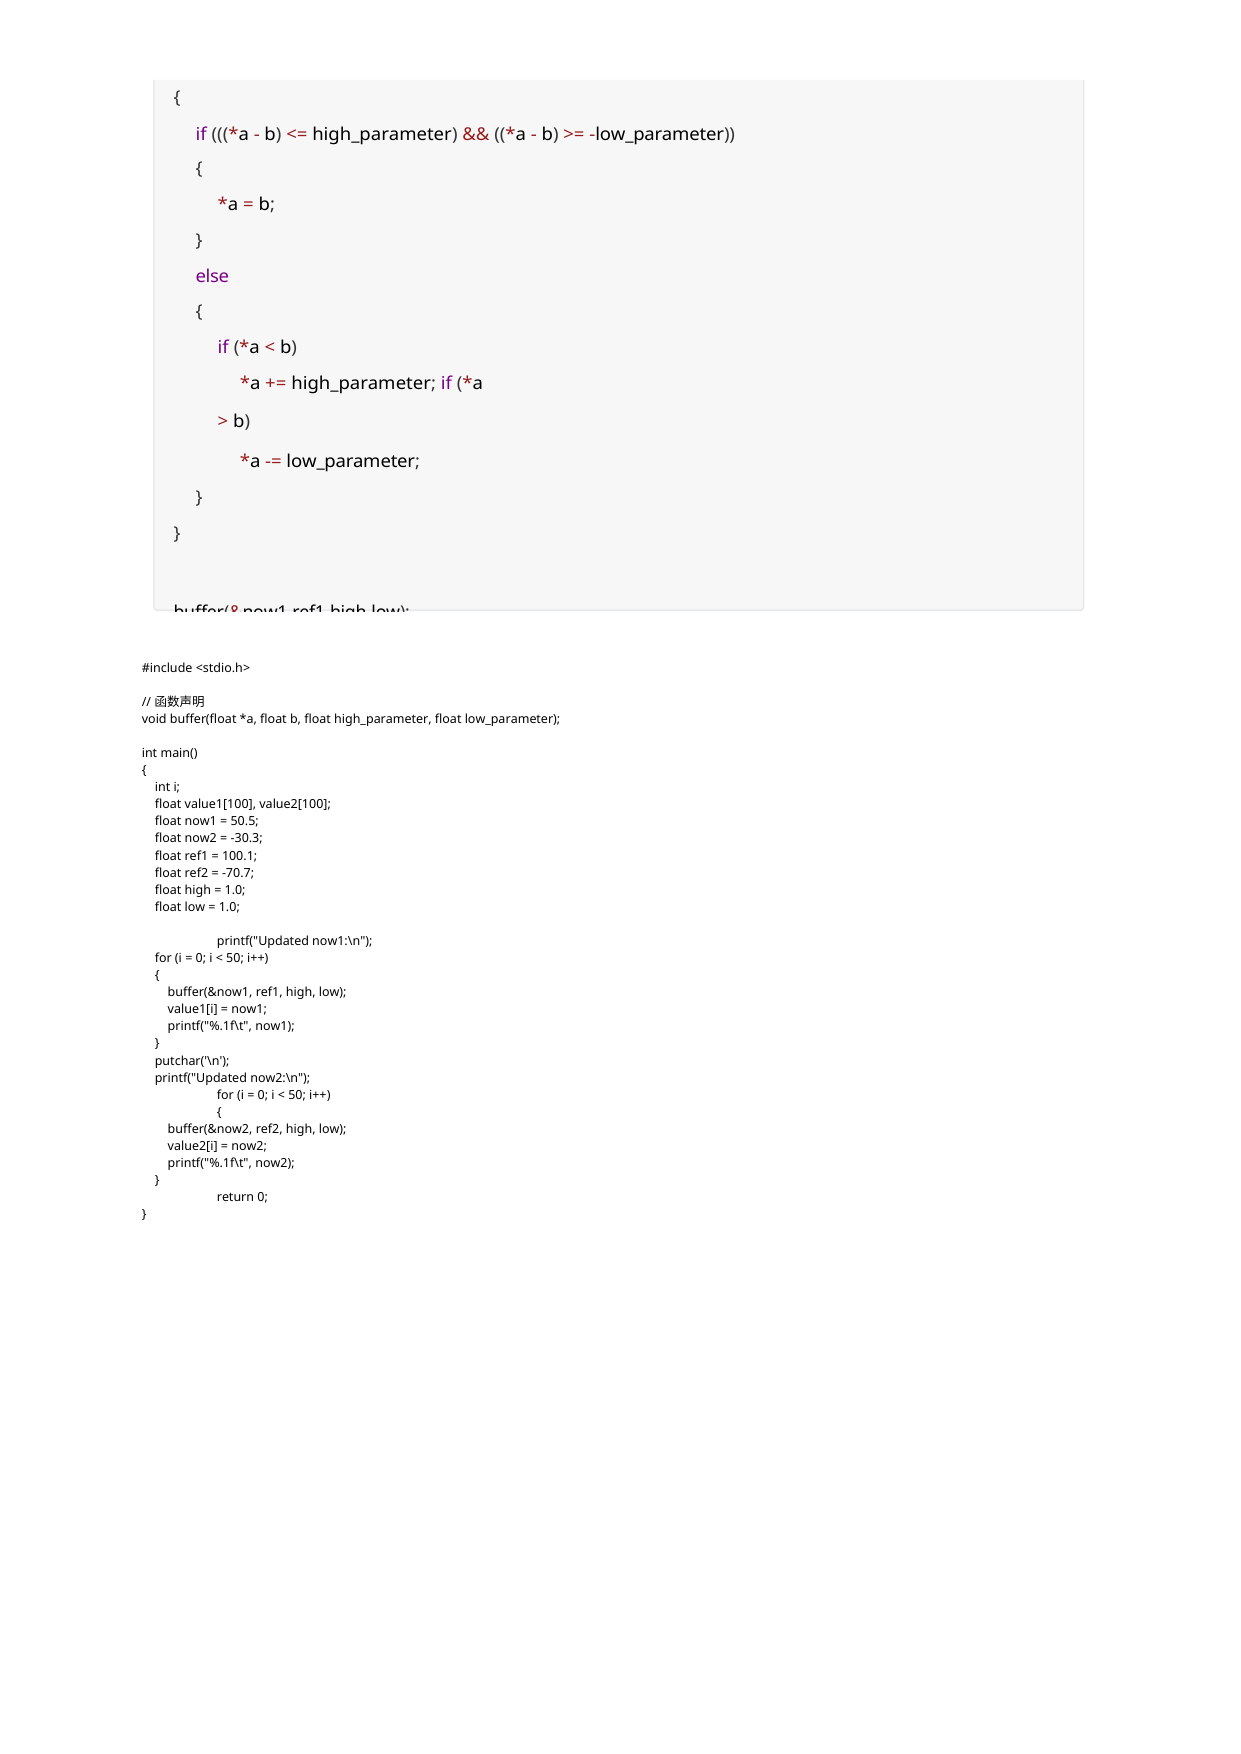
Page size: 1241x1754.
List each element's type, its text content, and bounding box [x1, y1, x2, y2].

text float low = 1.0; [142, 898, 1101, 915]
text { [142, 966, 1101, 983]
text int main() [142, 744, 1101, 761]
text void buffer(float *a, float b, float high_parameter, float low_parameter); [142, 710, 1101, 727]
text for (i = 0; i < 50; i++) [142, 949, 1101, 966]
text } [142, 1205, 1101, 1222]
text #include <stdio.h> [142, 659, 1101, 676]
text putchar('\n'); [142, 1052, 1101, 1069]
text printf("%.1f\t", now2); [142, 1154, 1101, 1171]
text buffer(&now2, ref2, high, low); [142, 1120, 1101, 1137]
text value2[i] = now2; [142, 1137, 1101, 1154]
text float high = 1.0; [142, 881, 1101, 898]
text float value1[100], value2[100]; [142, 795, 1101, 812]
text printf("Updated now2:\n"); [142, 1069, 1101, 1086]
text int i; [142, 778, 1101, 795]
text { [142, 1103, 1101, 1120]
text printf("%.1f\t", now1); [142, 1017, 1101, 1034]
text float ref1 = 100.1; [142, 847, 1101, 864]
text printf("Updated now1:\n"); [142, 932, 1101, 949]
text } [142, 1034, 1101, 1052]
text { [142, 761, 1101, 778]
text for (i = 0; i < 50; i++) [142, 1086, 1101, 1103]
text buffer(&now1, ref1, high, low); [142, 983, 1101, 1000]
text return 0; [142, 1188, 1101, 1205]
text float now1 = 50.5; [142, 812, 1101, 829]
text value1[i] = now1; [142, 1000, 1101, 1017]
text float now2 = -30.3; [142, 829, 1101, 847]
text } [142, 1171, 1101, 1188]
text float ref2 = -70.7; [142, 864, 1101, 881]
text // 函数声明 [142, 693, 1101, 710]
